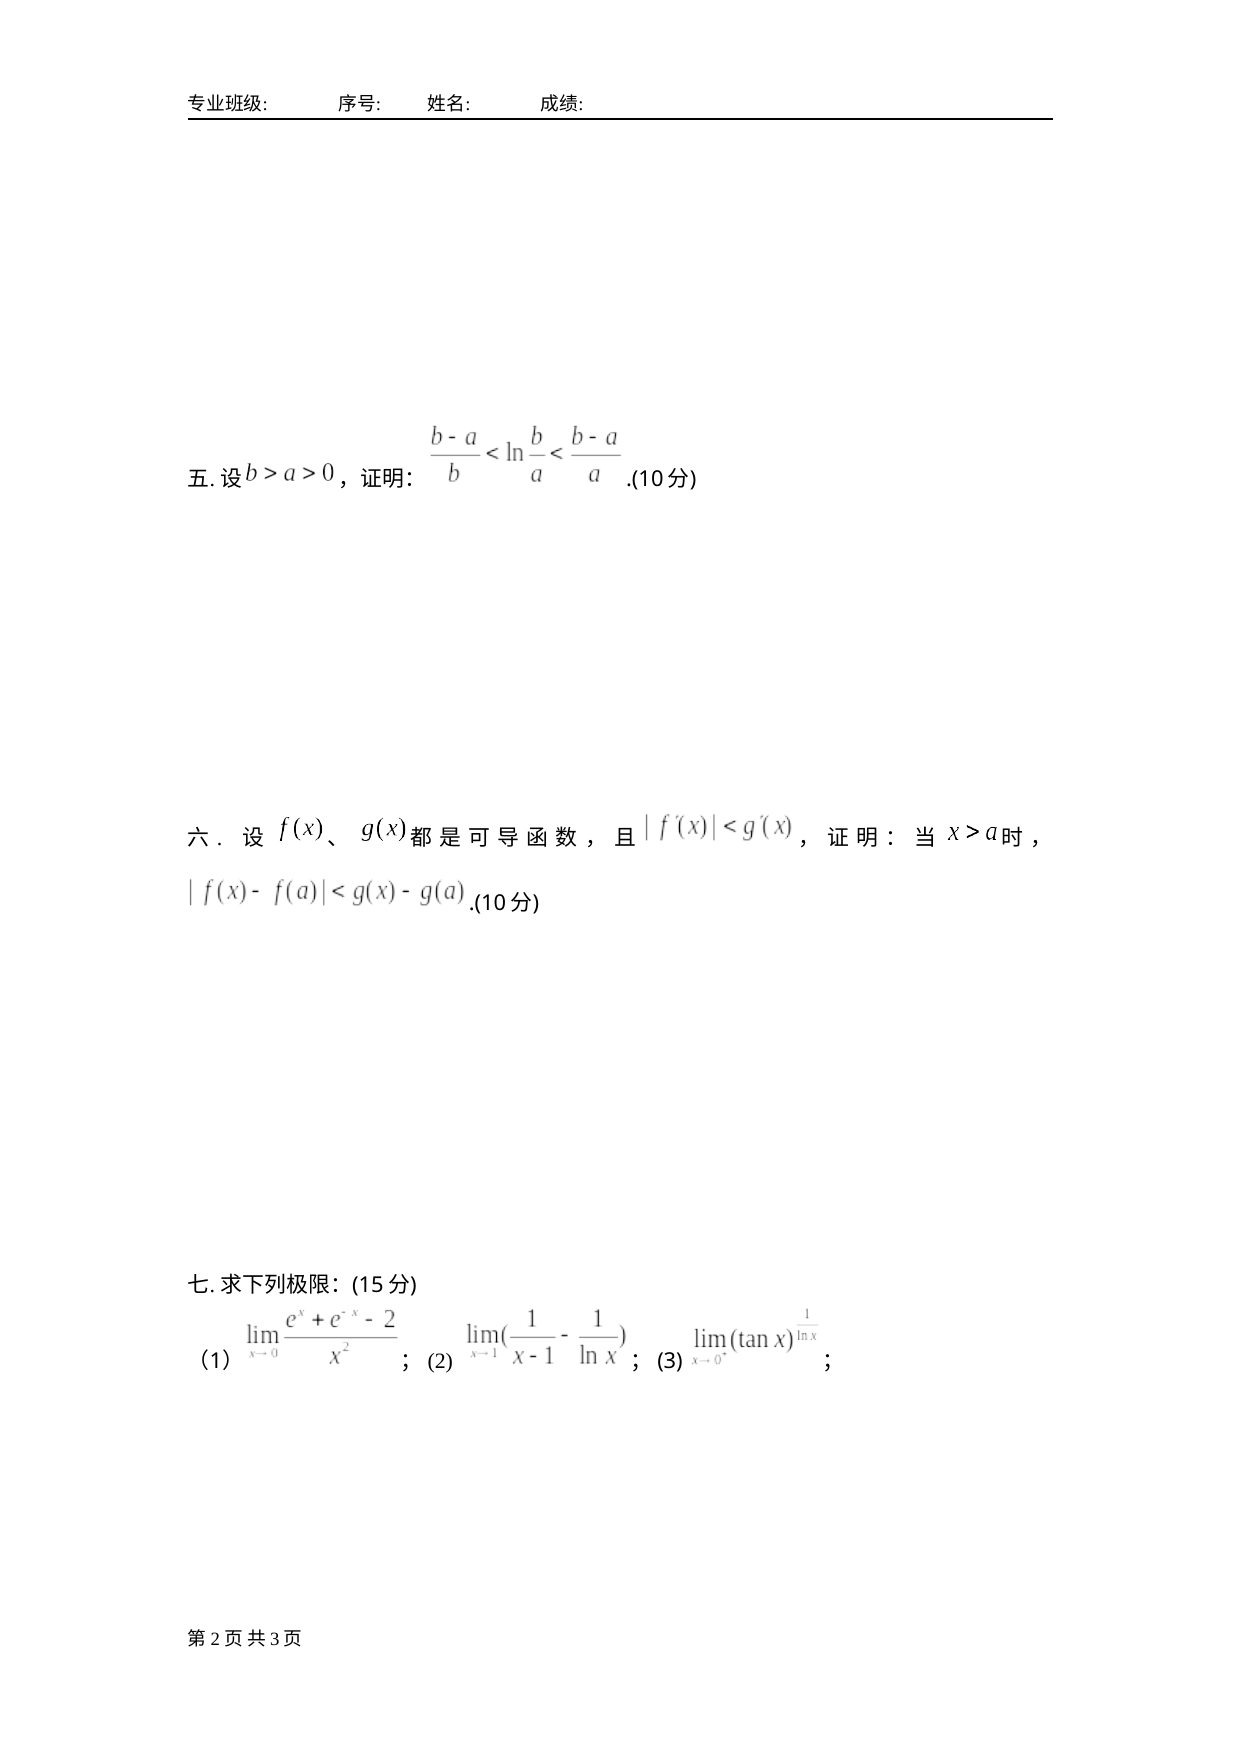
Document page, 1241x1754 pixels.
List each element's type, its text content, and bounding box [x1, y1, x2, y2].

text 五. 设，证明：.(10分) [187, 422, 1053, 519]
text （1）； (2) ； (3) ； [187, 1299, 1053, 1397]
text 七. 求下列极限：(15分) [187, 1267, 1053, 1299]
text 六. 设、都是可导函数，且，证明：当时，.(10分) [187, 812, 1053, 942]
